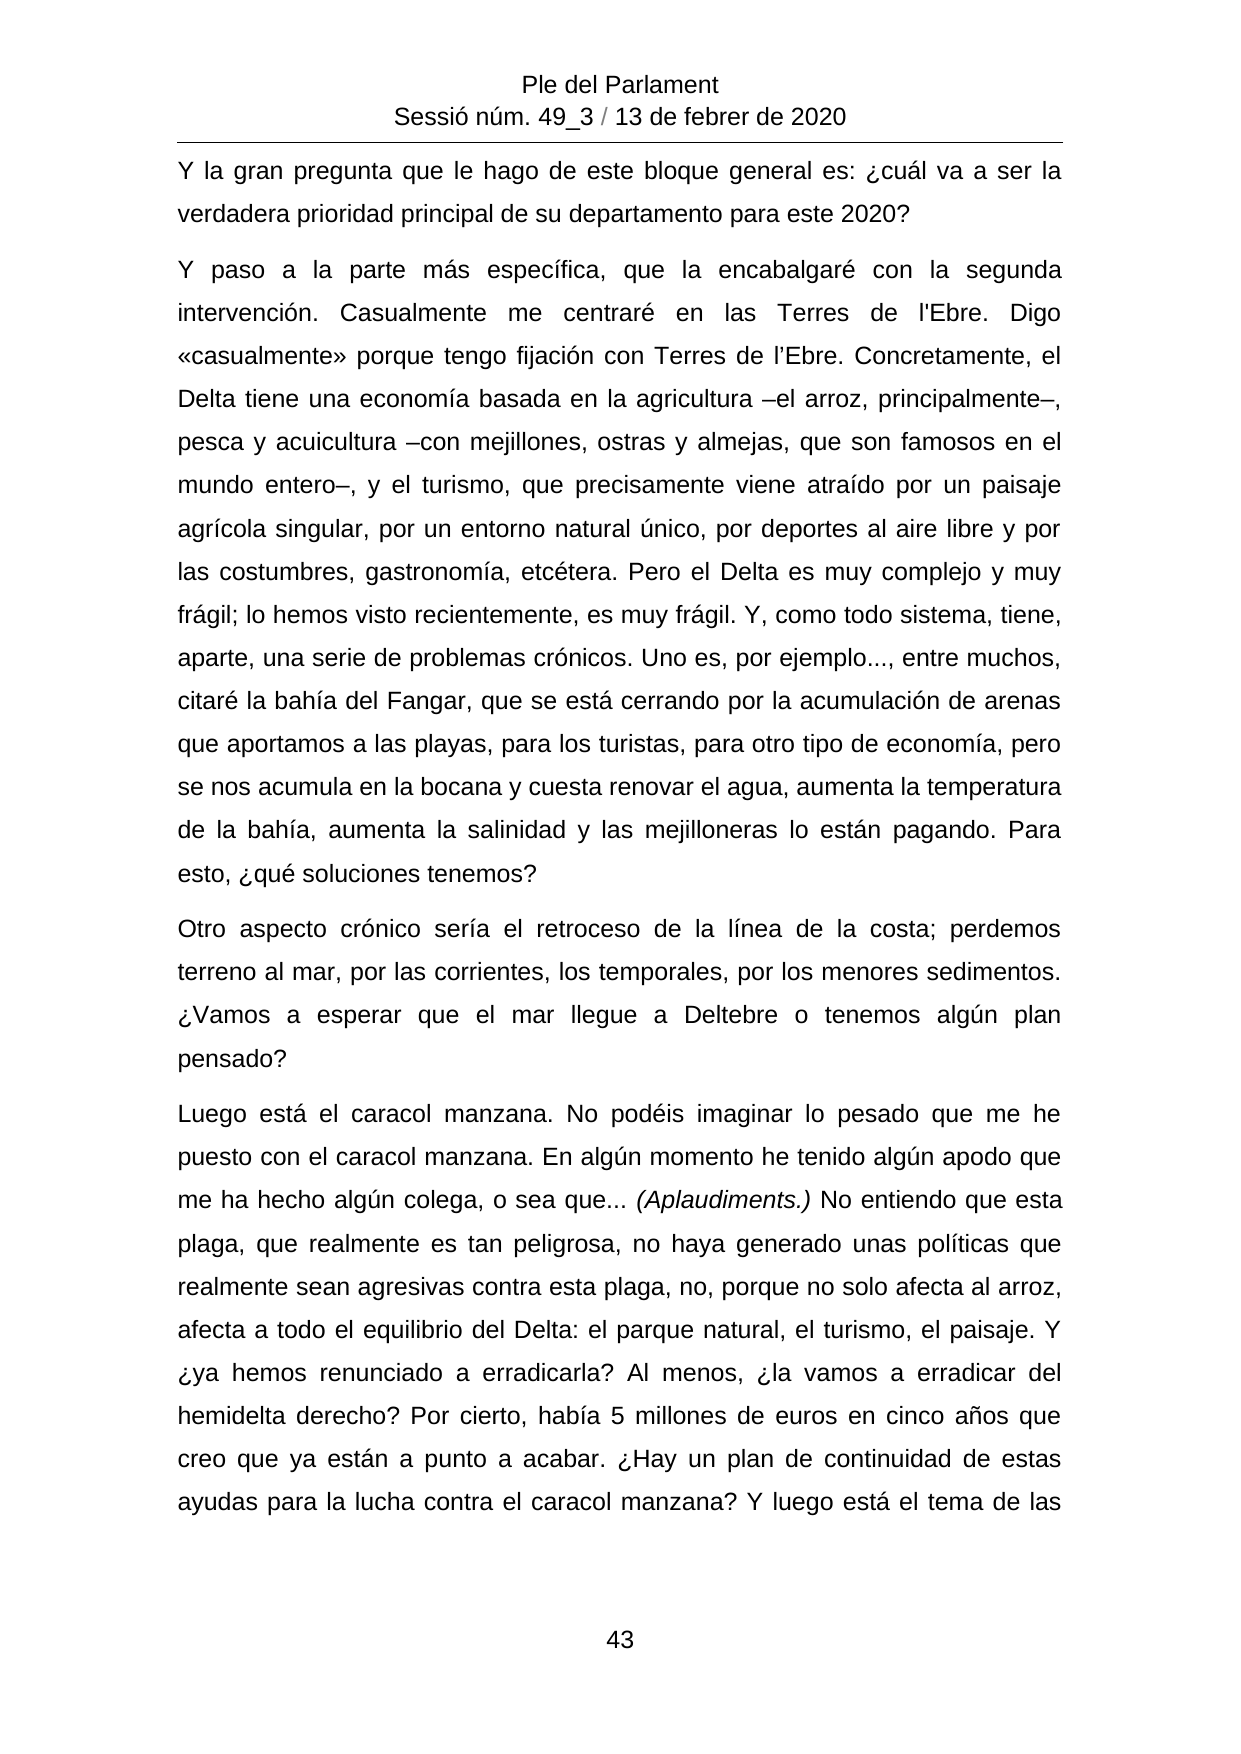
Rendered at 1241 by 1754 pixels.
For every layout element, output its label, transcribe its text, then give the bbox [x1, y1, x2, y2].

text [177, 1099, 1063, 1516]
text Y la gran pregunta que le hago de este bloque general es: ¿cuál va a ser la verdadera prioridad principal de su departamento para este 2020? [177, 156, 1063, 228]
text Y paso a la parte más específica, que la encabalgaré con la segunda intervención. Casualmente me centraré en las Terres de l'Ebre. Digo «casualmente» porque tengo fijación con Terres de l’Ebre. Concretamente, el Delta tiene una economía basada en la agricultura –el arroz, principalmente–, pesca y acuicultura –con mejillones, ostras y almejas, que son famosos en el mundo entero–, y el turismo, que precisamente viene atraído por un paisaje agrícola singular, por un entorno natural único, por deportes al aire libre y por las costumbres, gastronomía, etcétera. Pero el Delta es muy complejo y muy frágil; lo hemos visto recientemente, es muy frágil. Y, como todo sistema, tiene, aparte, una serie de problemas crónicos. Uno es, por ejemplo..., entre muchos, citaré la bahía del Fangar, que se está cerrando por la acumulación de arenas que aportamos a las playas, para los turistas, para otro tipo de economía, pero se nos acumula en la bocana y cuesta renovar el agua, aumenta la temperatura de la bahía, aumenta la salinidad y las mejilloneras lo están pagando. Para esto, ¿qué soluciones tenemos? [177, 255, 1063, 887]
text Otro aspecto crónico sería el retroceso de la línea de la costa; perdemos terreno al mar, por las corrientes, los temporales, por los menores sedimentos. ¿Vamos a esperar que el mar llegue a Deltebre o tenemos algún plan pensado? [177, 914, 1063, 1072]
